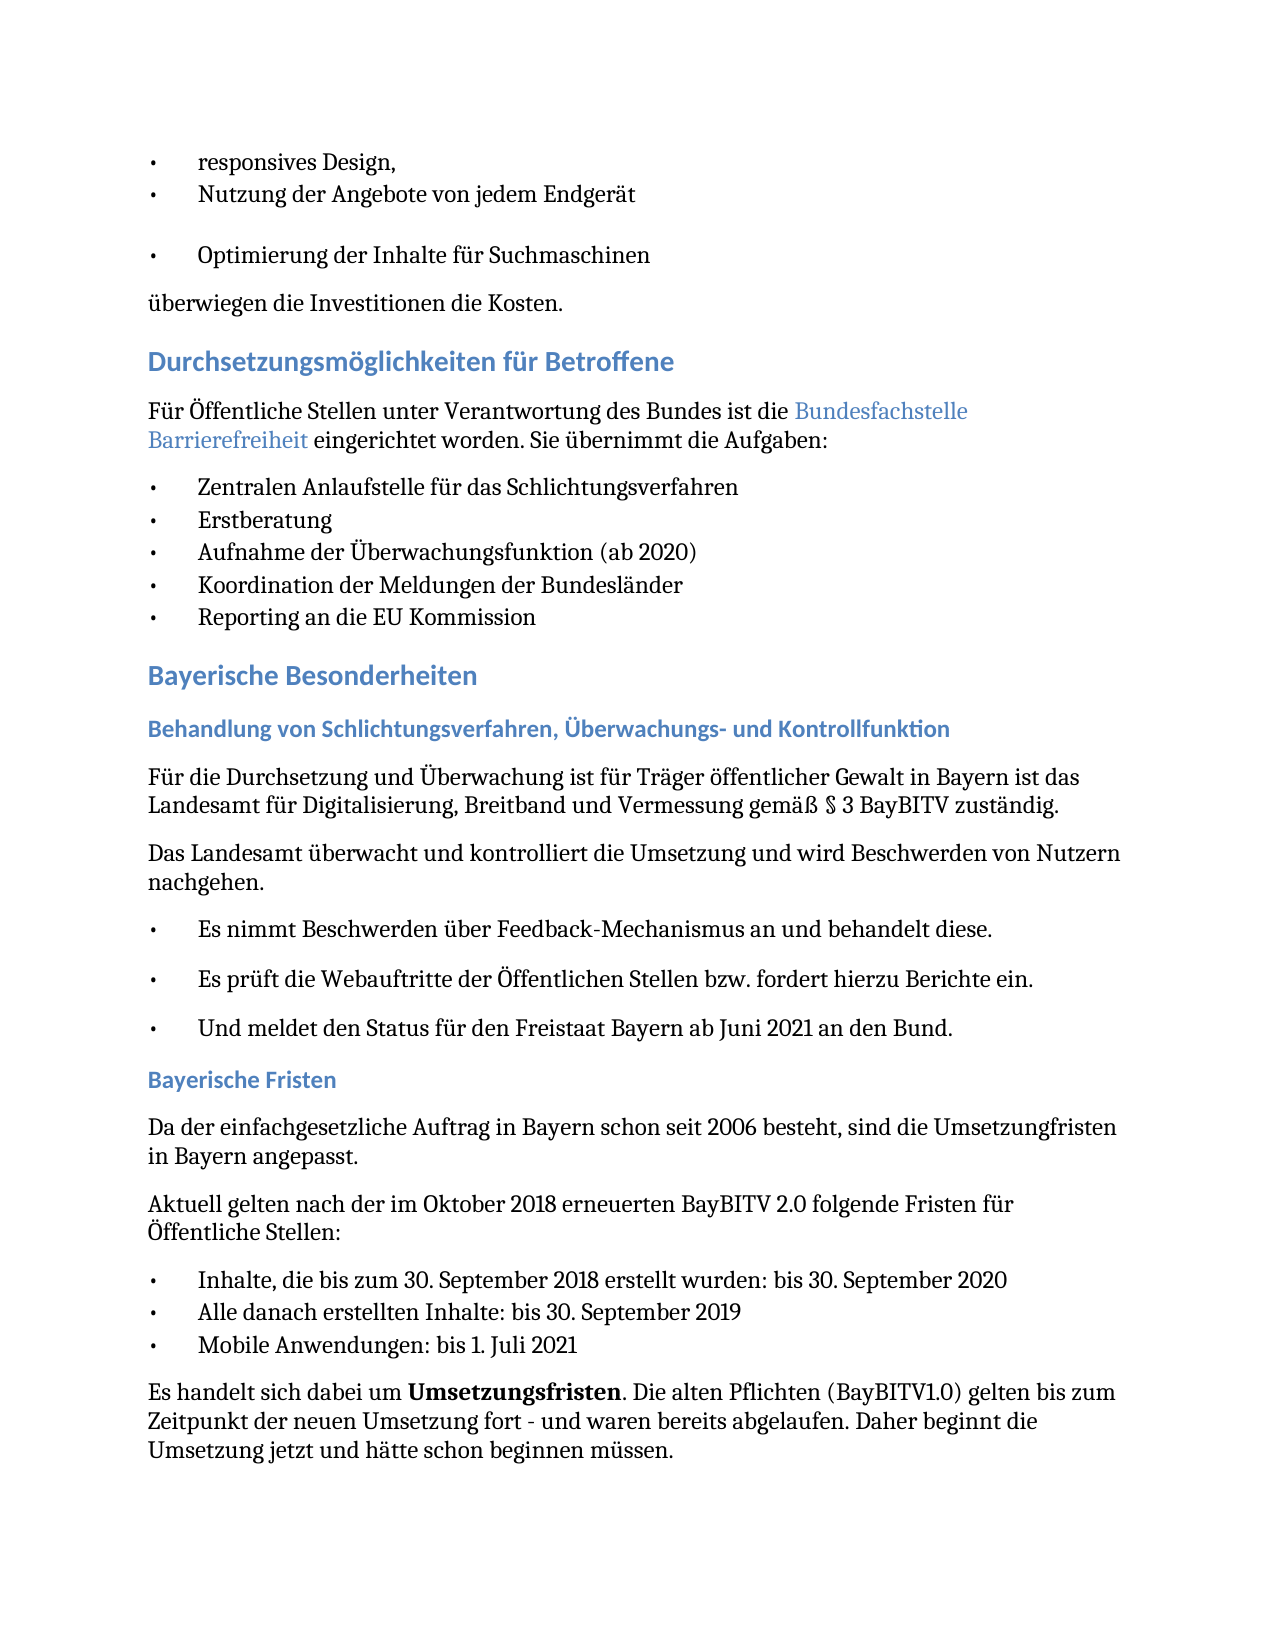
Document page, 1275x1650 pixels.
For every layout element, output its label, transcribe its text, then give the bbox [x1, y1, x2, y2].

text Das Landesamt überwacht und kontrolliert die Umsetzung und wird Beschwerden von Nutzern nachgehen. [148, 839, 1127, 896]
list Aufnahme der Überwachungsfunktion (ab 2020) [148, 538, 1127, 567]
list Reporting an die EU Kommission [148, 603, 1127, 632]
subtitle Bayerische Fristen [148, 1064, 1127, 1094]
text Aktuell gelten nach der im Oktober 2018 erneuerten BayBITV 2.0 folgende Fristen für Öffentliche Stellen: [148, 1189, 1127, 1247]
list Zentralen Anlaufstelle für das Schlichtungsverfahren [148, 473, 1127, 502]
list Erstberatung [148, 506, 1127, 534]
text Da der einfachgesetzliche Auftrag in Bayern schon seit 2006 besteht, sind die Umsetzungfristen in Bayern angepasst. [148, 1113, 1127, 1171]
list Optimierung der Inhalte für Suchmaschinen [148, 241, 1127, 270]
text Für die Durchsetzung und Überwachung ist für Träger öffentlicher Gewalt in Bayern ist das Landesamt für Digitalisierung, Breitband und Vermessung gemäß § 3 BayBITV zuständig. [148, 763, 1127, 820]
subtitle Bayerische Besonderheiten [148, 657, 1127, 693]
list Alle danach erstellten Inhalte: bis 30. September 2019 [148, 1298, 1127, 1327]
list Koordination der Meldungen der Bundesländer [148, 571, 1127, 599]
subtitle Durchsetzungsmöglichkeiten für Betroffene [148, 343, 1127, 378]
text Für Öffentliche Stellen unter Verantwortung des Bundes ist die Bundesfachstelle Barrierefreiheit eingerichtet worden. Sie übernimmt die Aufgaben: [148, 397, 1127, 454]
list Nutzung der Angebote von jedem Endgerät [148, 180, 1127, 238]
list Inhalte, die bis zum 30. September 2018 erstellt wurden: bis 30. September 2020 [148, 1266, 1127, 1294]
list Es prüft die Webauftritte der Öffentlichen Stellen bzw. fordert hierzu Berichte ein. [148, 965, 1127, 993]
list responsives Design, [148, 148, 1127, 176]
list Es nimmt Beschwerden über Feedback-Mechanismus an und behandelt diese. [148, 915, 1127, 944]
list Und meldet den Status für den Freistaat Bayern ab Juni 2021 an den Bund. [148, 1014, 1127, 1043]
list Mobile Anwendungen: bis 1. Juli 2021 [148, 1331, 1127, 1359]
subtitle Behandlung von Schlichtungsverfahren, Überwachungs- und Kontrollfunktion [148, 713, 1127, 744]
text überwiegen die Investitionen die Kosten. [148, 289, 1127, 318]
